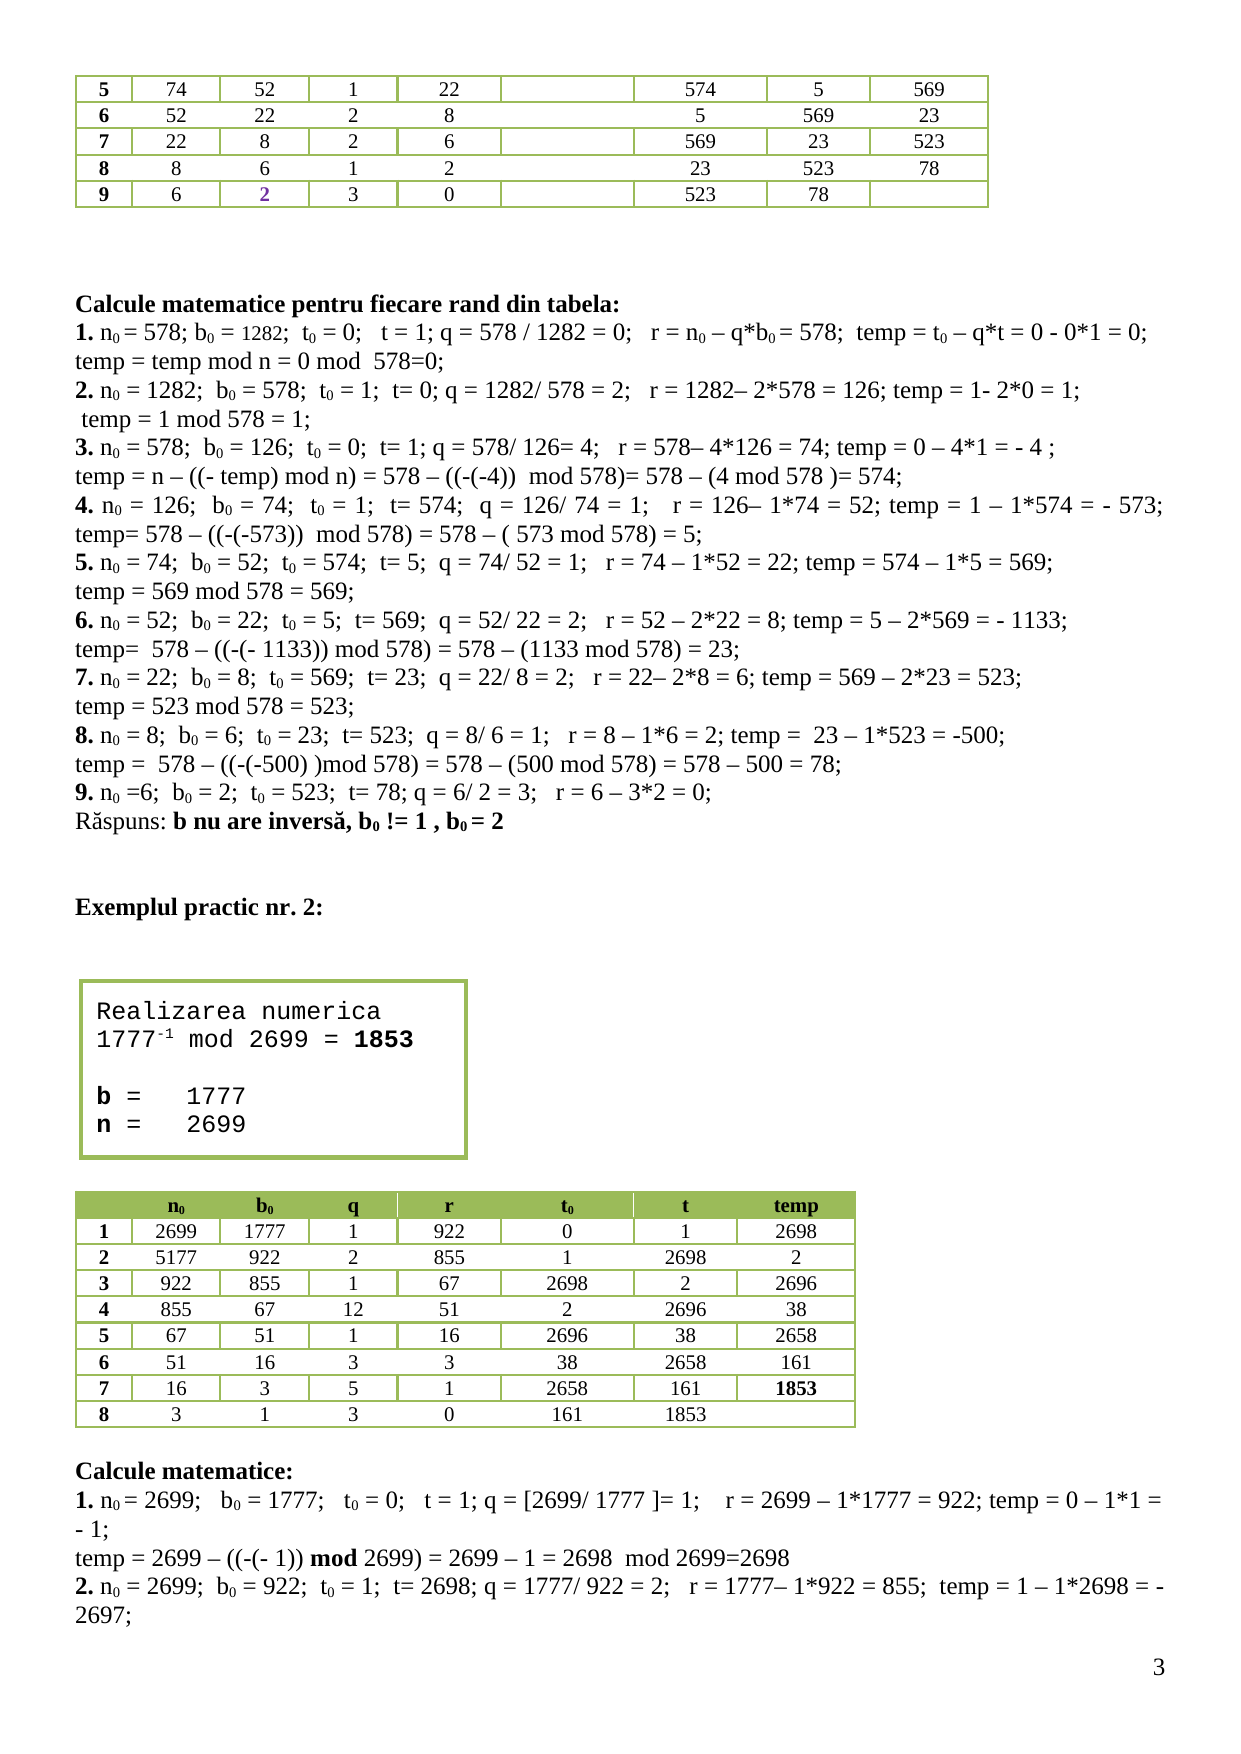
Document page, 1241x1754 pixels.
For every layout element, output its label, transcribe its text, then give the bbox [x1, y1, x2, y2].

table_cell 574 [635, 77, 766, 101]
table_cell 3 [310, 182, 396, 206]
table_cell 1777 [221, 1219, 308, 1243]
table_cell 5 [634, 103, 767, 127]
table_cell 23 [634, 156, 767, 179]
table_cell 8 [77, 1402, 132, 1426]
text temp = n – ((- temp) mod n) = 578 – ((-(-4)) mod 578)= 578 – (4 mod 578 )= 574; [75, 461, 1165, 490]
table_cell 51 [132, 1350, 220, 1374]
table_cell 0 [502, 1219, 633, 1243]
table_cell 7 [77, 1376, 131, 1400]
text temp = 2699 – ((-(- 1)) mod 2699) = 2699 – 1 = 2698 mod 2699=2698 [75, 1543, 1165, 1571]
table_header t [634, 1193, 737, 1217]
table_cell 38 [501, 1350, 633, 1374]
table_cell 2 [501, 1297, 633, 1321]
table_cell 2698 [502, 1271, 633, 1295]
text temp = temp mod n = 0 mod 578=0; [75, 346, 1165, 375]
table_cell 22 [220, 103, 309, 127]
table_cell 6 [133, 182, 219, 206]
table_cell 3 [77, 1271, 131, 1295]
table_cell 3 [221, 1376, 308, 1400]
table_cell 3 [132, 1402, 220, 1426]
table_cell 8 [132, 156, 220, 179]
table_cell 2 [77, 1245, 132, 1269]
table_cell 1 [310, 77, 396, 101]
table_cell 2 [309, 1245, 397, 1269]
text 1. n0 = 578; b0 = 1282; t0 = 0; t = 1; q = 578 / 1282 = 0; r = n0 – q*b0 = 578; temp = t0 – q*t = 0 - 0*1 = 0; [75, 317, 1165, 346]
table_cell 16 [220, 1350, 309, 1374]
table_cell 2 [309, 103, 397, 127]
table_cell 1 [310, 1271, 396, 1295]
table_cell 2698 [634, 1245, 737, 1269]
table_cell 2658 [502, 1376, 633, 1400]
table_cell 0 [398, 1402, 501, 1426]
table_cell 2696 [634, 1297, 737, 1321]
text 9. n0 =6; b0 = 2; t0 = 523; t= 78; q = 6/ 2 = 3; r = 6 – 3*2 = 0; [75, 777, 1165, 806]
text Răspuns: b nu are inversă, b0 != 1 , b0 = 2 [75, 806, 1165, 835]
table_cell 1 [77, 1219, 131, 1243]
table_cell 569 [767, 103, 870, 127]
table_cell 3 [398, 1350, 501, 1374]
text 2. n0 = 1282; b0 = 578; t0 = 1; t= 0; q = 1282/ 578 = 2; r = 1282– 2*578 = 126; temp = 1- 2*0 = 1; [75, 375, 1165, 404]
text 8. n0 = 8; b0 = 6; t0 = 23; t= 523; q = 8/ 6 = 1; r = 8 – 1*6 = 2; temp = 23 – 1*523 = -500; [75, 720, 1165, 749]
text 6. n0 = 52; b0 = 22; t0 = 5; t= 569; q = 52/ 22 = 2; r = 52 – 2*22 = 8; temp = 5 – 2*569 = - 1133; [75, 605, 1165, 634]
text temp = 523 mod 578 = 523; [75, 691, 1165, 720]
text Exemplul practic nr. 2: [75, 892, 1165, 921]
table_cell 855 [221, 1271, 308, 1295]
table_cell 6 [220, 156, 309, 179]
table_cell 38 [635, 1324, 736, 1347]
table_cell 52 [221, 77, 308, 101]
table_cell 1 [399, 1376, 500, 1400]
table_header n0 [132, 1193, 220, 1217]
table_cell 8 [221, 129, 308, 153]
table_cell 67 [220, 1297, 309, 1321]
table_cell 4 [77, 1297, 132, 1321]
table_header [77, 1193, 132, 1217]
table_cell 8 [77, 156, 132, 179]
text temp = 1 mod 578 = 1; [75, 404, 1165, 432]
text 1. n0 = 2699; b0 = 1777; t0 = 0; t = 1; q = [2699/ 1777 ]= 1; r = 2699 – 1*1777 = 922; temp = 0 – 1*1 = - 1; [75, 1485, 1165, 1543]
table_cell 52 [132, 103, 220, 127]
table_cell 9 [77, 182, 131, 206]
table_cell [871, 182, 987, 206]
table_cell 569 [635, 129, 766, 153]
table_cell 1 [310, 1324, 396, 1347]
table_cell 7 [77, 129, 131, 153]
table_cell 2 [398, 156, 501, 179]
table_cell 523 [635, 182, 766, 206]
table_cell 16 [133, 1376, 219, 1400]
table_cell [737, 1402, 854, 1426]
table_cell [502, 129, 633, 153]
table_cell 0 [399, 182, 500, 206]
table_cell 1853 [634, 1402, 737, 1426]
table_cell 5 [768, 77, 869, 101]
text 5. n0 = 74; b0 = 52; t0 = 574; t= 5; q = 74/ 52 = 1; r = 74 – 1*52 = 22; temp = 574 – 1*5 = 569; [75, 547, 1165, 576]
table_cell 67 [133, 1324, 219, 1347]
table_cell 523 [871, 129, 987, 153]
text temp = 578 – ((-(-500) )mod 578) = 578 – (500 mod 578) = 578 – 500 = 78; [75, 749, 1165, 777]
table_cell 74 [133, 77, 219, 101]
table_cell 22 [399, 77, 500, 101]
table_cell 2 [221, 182, 308, 206]
text Calcule matematice: [75, 1456, 1165, 1485]
table_header b0 [220, 1193, 309, 1217]
table_header temp [737, 1193, 854, 1217]
table_cell 1 [309, 156, 397, 179]
table_cell 51 [221, 1324, 308, 1347]
table_cell 161 [737, 1350, 854, 1374]
table_cell 78 [768, 182, 869, 206]
table_header q [309, 1193, 397, 1217]
table_cell 6 [77, 103, 132, 127]
table_cell 12 [309, 1297, 397, 1321]
table_cell 1853 [738, 1376, 854, 1400]
table_cell 22 [133, 129, 219, 153]
table_header r [398, 1193, 501, 1217]
table_cell 161 [501, 1402, 633, 1426]
table_cell 1 [501, 1245, 633, 1269]
table_cell 5 [310, 1376, 396, 1400]
table_cell 3 [309, 1402, 397, 1426]
table_cell 2696 [738, 1271, 854, 1295]
table_cell [502, 77, 633, 101]
table_cell 8 [398, 103, 501, 127]
table_cell 51 [398, 1297, 501, 1321]
table_cell 523 [767, 156, 870, 179]
table_cell 5 [77, 77, 131, 101]
text 7. n0 = 22; b0 = 8; t0 = 569; t= 23; q = 22/ 8 = 2; r = 22– 2*8 = 6; temp = 569 – 2*23 = 523; [75, 662, 1165, 691]
text 3. n0 = 578; b0 = 126; t0 = 0; t= 1; q = 578/ 126= 4; r = 578– 4*126 = 74; temp = 0 – 4*1 = - 4 ; [75, 432, 1165, 461]
table_cell 2 [310, 129, 396, 153]
table_cell 1 [310, 1219, 396, 1243]
text temp= 578 – ((-(- 1133)) mod 578) = 578 – (1133 mod 578) = 23; [75, 634, 1165, 662]
table_cell 23 [870, 103, 987, 127]
table_cell 855 [132, 1297, 220, 1321]
text 4. n0 = 126; b0 = 74; t0 = 1; t= 574; q = 126/ 74 = 1; r = 126– 1*74 = 52; temp = 1 – 1*574 = - 573; temp= 578 – ((-(-573)) mod 578) = 578 – ( 573 mod 578) = 5; [75, 490, 1165, 547]
table_cell 5177 [132, 1245, 220, 1269]
table_cell 67 [399, 1271, 500, 1295]
table_cell 2658 [738, 1324, 854, 1347]
table_cell 569 [871, 77, 987, 101]
text temp = 569 mod 578 = 569; [75, 576, 1165, 605]
table_header t0 [501, 1193, 633, 1217]
table_cell 2699 [133, 1219, 219, 1243]
text Calcule matematice pentru fiecare rand din tabela: [75, 289, 1165, 317]
table_cell 2658 [634, 1350, 737, 1374]
table_cell 922 [399, 1219, 500, 1243]
table_cell [502, 182, 633, 206]
table_cell 3 [309, 1350, 397, 1374]
text 2. n0 = 2699; b0 = 922; t0 = 1; t= 2698; q = 1777/ 922 = 2; r = 1777– 1*922 = 855; temp = 1 – 1*2698 = -2697; [75, 1571, 1165, 1629]
table_cell 161 [635, 1376, 736, 1400]
table_cell 2 [635, 1271, 736, 1295]
table_cell 6 [77, 1350, 132, 1374]
table_cell 6 [399, 129, 500, 153]
table_cell 855 [398, 1245, 501, 1269]
table_cell 2696 [502, 1324, 633, 1347]
table_cell 922 [133, 1271, 219, 1295]
table_cell [501, 103, 633, 127]
table_cell [501, 156, 633, 179]
table_cell 38 [737, 1297, 854, 1321]
table_cell 2698 [738, 1219, 854, 1243]
table_cell 16 [399, 1324, 500, 1347]
table_cell 1 [220, 1402, 309, 1426]
table_cell 2 [737, 1245, 854, 1269]
table_cell 23 [768, 129, 869, 153]
table_cell 5 [77, 1324, 131, 1347]
table_cell 78 [870, 156, 987, 179]
table_cell 1 [635, 1219, 736, 1243]
table_cell 922 [220, 1245, 309, 1269]
